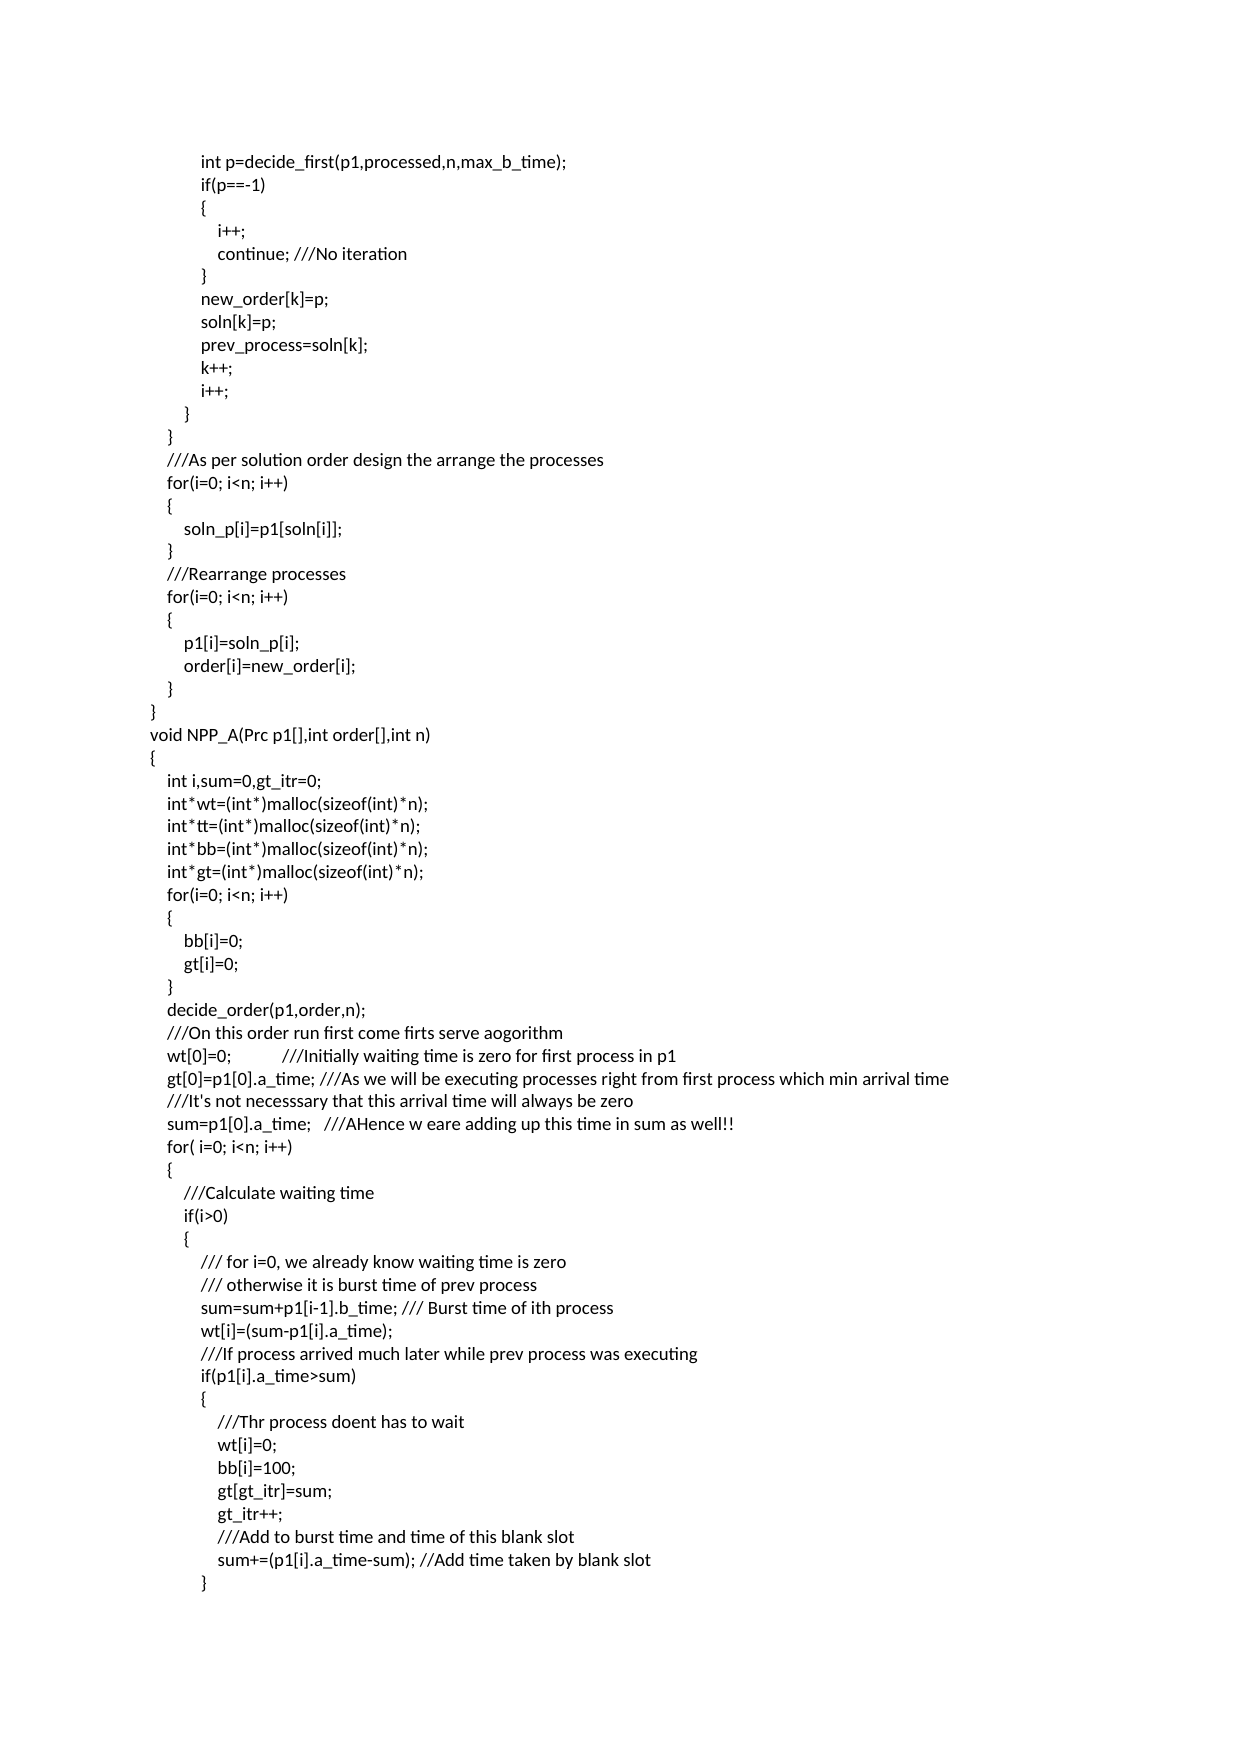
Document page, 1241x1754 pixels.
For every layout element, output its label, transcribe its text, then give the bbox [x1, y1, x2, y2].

text decide_order(p1,order,n); [150, 998, 1090, 1021]
text wt[i]=(sum-p1[i].a_time); [150, 1319, 1090, 1342]
text gt[0]=p1[0].a_time; ///As we will be executing processes right from first process which min arrival time [150, 1067, 1090, 1089]
text { [150, 494, 1090, 517]
text soln[k]=p; [150, 310, 1090, 333]
text ///It's not necesssary that this arrival time will always be zero [150, 1089, 1090, 1112]
text p1[i]=soln_p[i]; [150, 631, 1090, 654]
text for( i=0; i<n; i++) [150, 1135, 1090, 1158]
text } [150, 700, 1090, 723]
text } [150, 539, 1090, 562]
text sum=p1[0].a_time; ///AHence w eare adding up this time in sum as well!! [150, 1112, 1090, 1135]
text { [150, 746, 1090, 769]
text void NPP_A(Prc p1[],int order[],int n) [150, 723, 1090, 746]
text i++; [150, 379, 1090, 402]
text soln_p[i]=p1[soln[i]]; [150, 517, 1090, 539]
text { [150, 906, 1090, 929]
text ///As per solution order design the arrange the processes [150, 448, 1090, 471]
text for(i=0; i<n; i++) [150, 883, 1090, 906]
text sum+=(p1[i].a_time-sum); //Add time taken by blank slot [150, 1548, 1090, 1571]
text sum=sum+p1[i-1].b_time; /// Burst time of ith process [150, 1296, 1090, 1319]
text gt_itr++; [150, 1502, 1090, 1525]
text wt[i]=0; [150, 1433, 1090, 1456]
text wt[0]=0; ///Initially waiting time is zero for first process in p1 [150, 1044, 1090, 1067]
text new_order[k]=p; [150, 287, 1090, 310]
text } [150, 402, 1090, 425]
text ///On this order run first come firts serve aogorithm [150, 1021, 1090, 1044]
text } [150, 975, 1090, 998]
text ///Add to burst time and time of this blank slot [150, 1525, 1090, 1548]
text ///Rearrange processes [150, 562, 1090, 585]
text continue; ///No iteration [150, 242, 1090, 264]
text int*bb=(int*)malloc(sizeof(int)*n); [150, 837, 1090, 860]
text /// otherwise it is burst time of prev process [150, 1273, 1090, 1296]
text { [150, 1227, 1090, 1250]
text int*gt=(int*)malloc(sizeof(int)*n); [150, 860, 1090, 883]
text } [150, 425, 1090, 448]
text if(p==-1) [150, 173, 1090, 196]
text } [150, 677, 1090, 700]
text { [150, 608, 1090, 631]
text bb[i]=100; [150, 1456, 1090, 1479]
text int*wt=(int*)malloc(sizeof(int)*n); [150, 792, 1090, 814]
text i++; [150, 219, 1090, 242]
text bb[i]=0; [150, 929, 1090, 952]
text k++; [150, 356, 1090, 379]
text if(p1[i].a_time>sum) [150, 1364, 1090, 1387]
text gt[gt_itr]=sum; [150, 1479, 1090, 1502]
text prev_process=soln[k]; [150, 333, 1090, 356]
text } [150, 1571, 1090, 1594]
text int*tt=(int*)malloc(sizeof(int)*n); [150, 814, 1090, 837]
text ///If process arrived much later while prev process was executing [150, 1342, 1090, 1364]
text { [150, 1158, 1090, 1181]
text ///Calculate waiting time [150, 1181, 1090, 1204]
text { [150, 196, 1090, 219]
text ///Thr process doent has to wait [150, 1410, 1090, 1433]
text } [150, 264, 1090, 287]
text int p=decide_first(p1,processed,n,max_b_time); [150, 150, 1090, 173]
text /// for i=0, we already know waiting time is zero [150, 1250, 1090, 1273]
text for(i=0; i<n; i++) [150, 471, 1090, 494]
text for(i=0; i<n; i++) [150, 585, 1090, 608]
text int i,sum=0,gt_itr=0; [150, 769, 1090, 792]
text { [150, 1387, 1090, 1410]
text gt[i]=0; [150, 952, 1090, 975]
text order[i]=new_order[i]; [150, 654, 1090, 677]
text if(i>0) [150, 1204, 1090, 1227]
